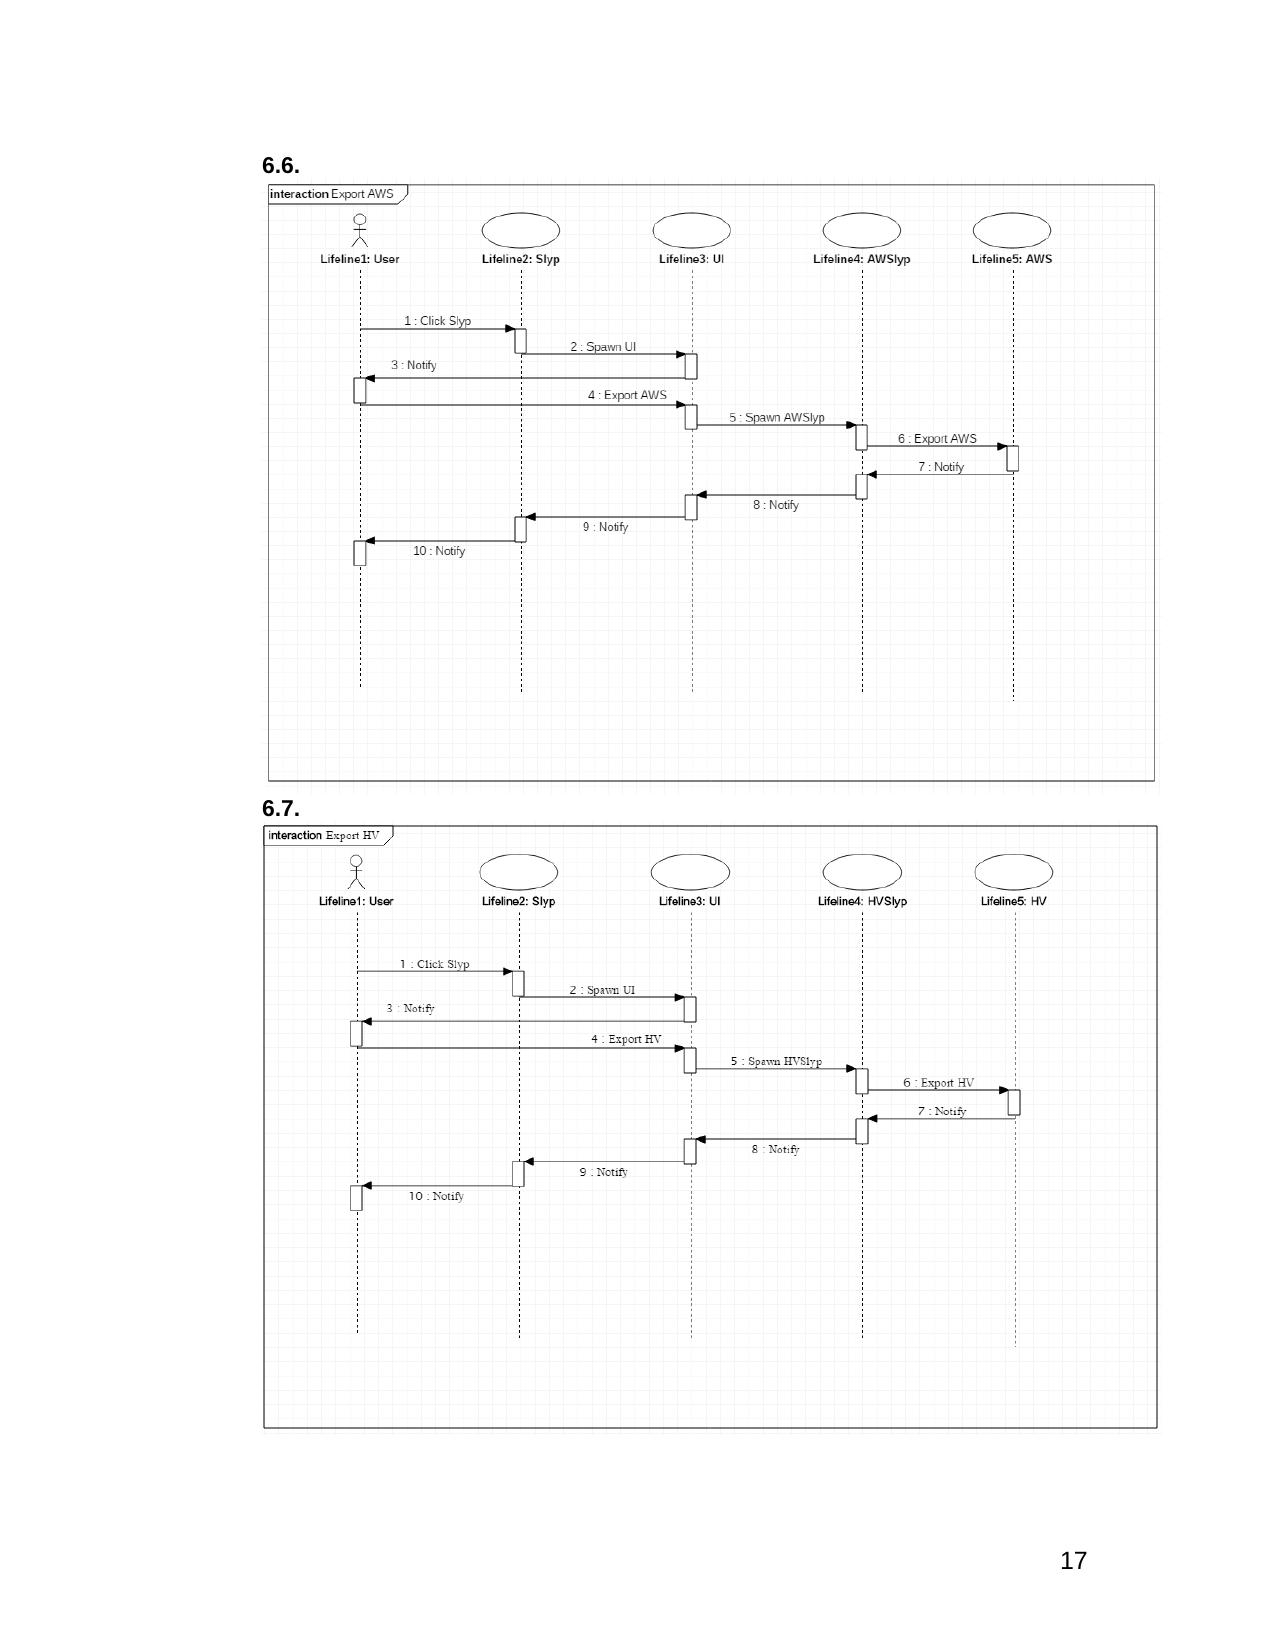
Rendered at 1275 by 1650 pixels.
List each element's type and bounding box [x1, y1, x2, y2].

picture [261, 178, 1162, 794]
picture [261, 822, 1162, 1435]
